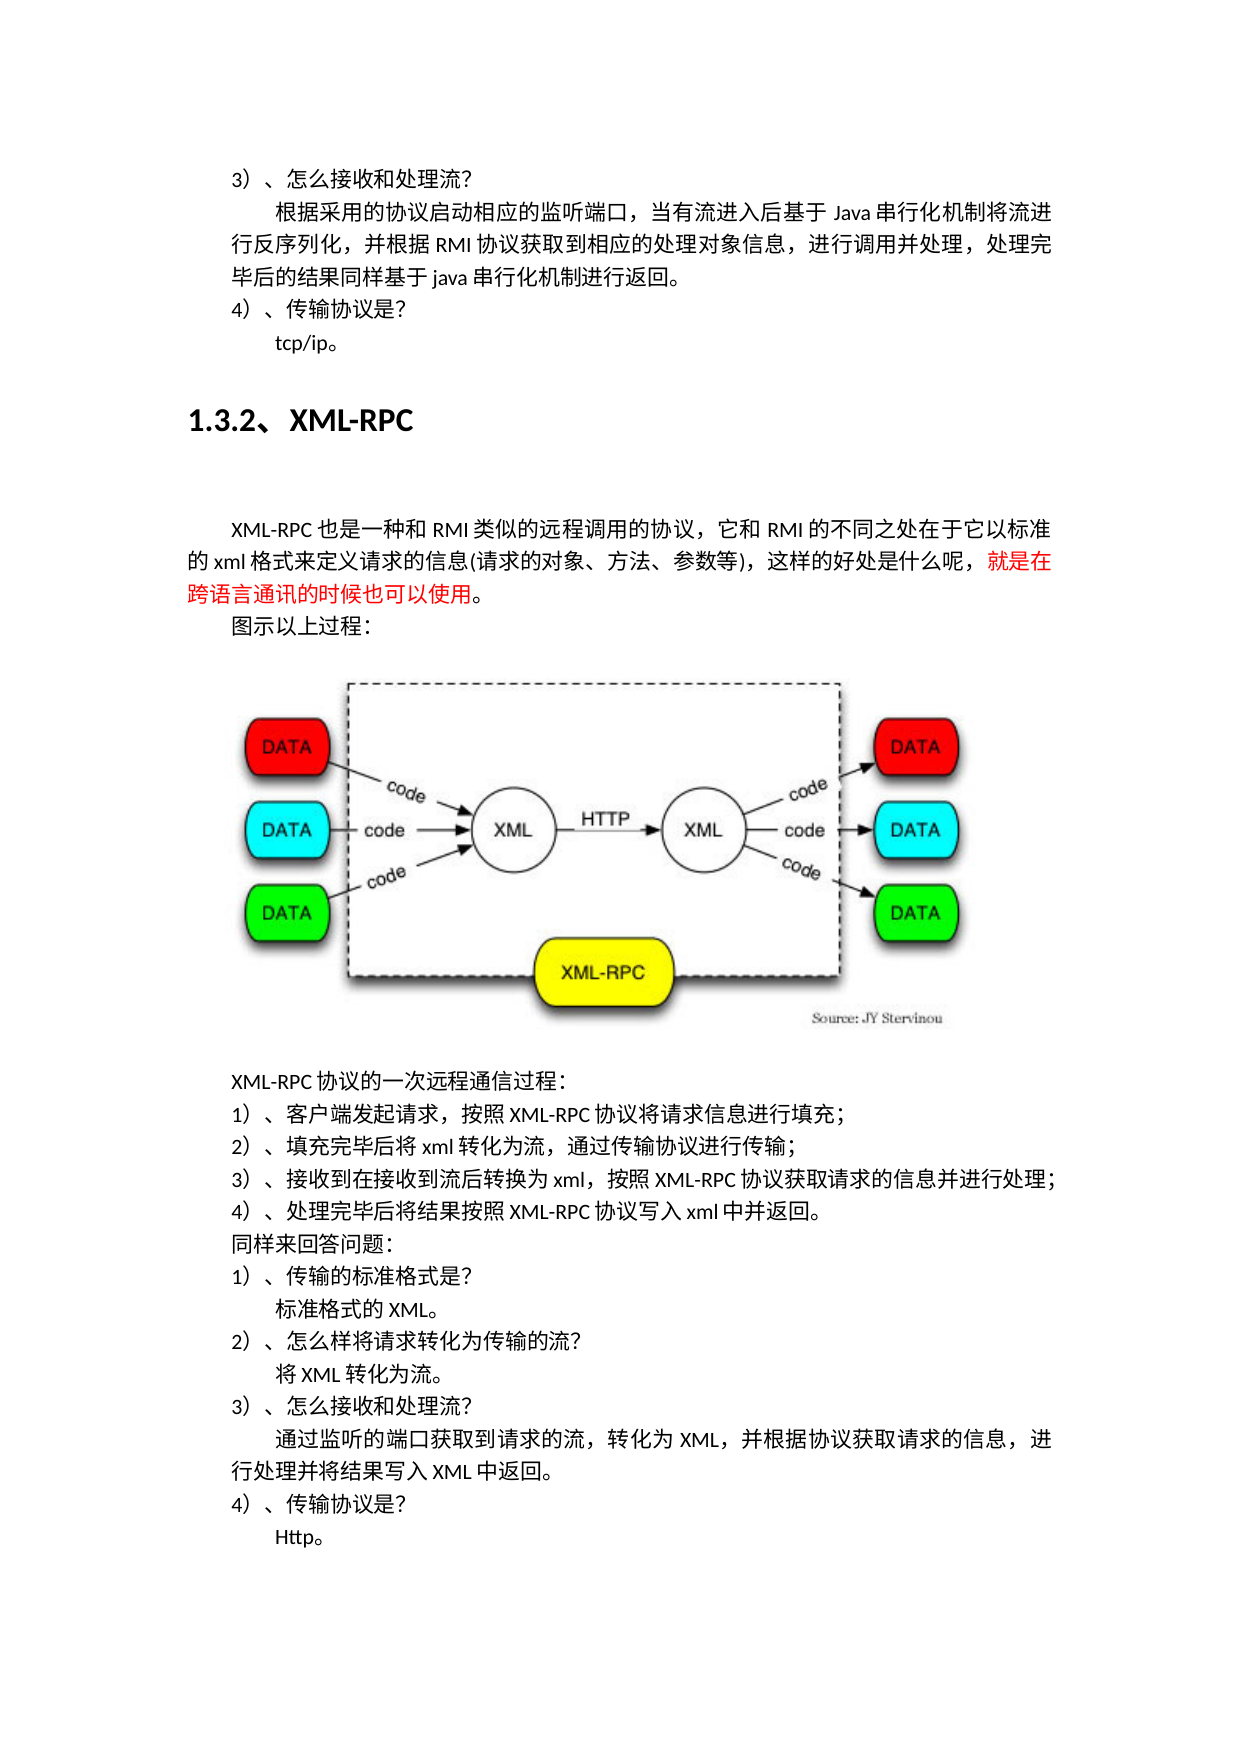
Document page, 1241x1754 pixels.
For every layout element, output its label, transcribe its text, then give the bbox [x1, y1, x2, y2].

text XML-RPC协议的一次远程通信过程： [187, 1064, 1053, 1096]
text 1）、客户端发起请求，按照XML-RPC协议将请求信息进行填充； [187, 1096, 1053, 1129]
picture [187, 641, 1011, 1064]
subtitle 1.3.2、XML-RPC [187, 384, 1053, 449]
text 根据采用的协议启动相应的监听端口，当有流进入后基于Java串行化机制将流进行反序列化，并根据RMI协议获取到相应的处理对象信息，进行调用并处理，处理完毕后的结果同样基于java串行化机制进行返回。 [231, 194, 1053, 292]
text 标准格式的XML。 [231, 1291, 1053, 1324]
text 4）、传输协议是？ [187, 292, 1053, 324]
text 4）、处理完毕后将结果按照XML-RPC协议写入xml中并返回。 [187, 1194, 1053, 1226]
text 将XML转化为流。 [231, 1356, 1053, 1389]
text 通过监听的端口获取到请求的流，转化为XML，并根据协议获取请求的信息，进行处理并将结果写入XML中返回。 [231, 1421, 1053, 1486]
text 2）、填充完毕后将xml转化为流，通过传输协议进行传输； [187, 1129, 1053, 1161]
text 同样来回答问题： [187, 1226, 1053, 1259]
text XML-RPC也是一种和RMI类似的远程调用的协议，它和RMI的不同之处在于它以标准的xml格式来定义请求的信息(请求的对象、方法、参数等)，这样的好处是什么呢，就是在跨语言通讯的时候也可以使用。 [187, 511, 1053, 609]
text tcp/ip。 [231, 324, 1053, 357]
text 3）、怎么接收和处理流？ [187, 1389, 1053, 1421]
text 4）、传输协议是？ [187, 1486, 1053, 1519]
text 图示以上过程： [231, 609, 1053, 641]
text 2）、怎么样将请求转化为传输的流？ [187, 1324, 1053, 1356]
text Http。 [231, 1519, 1053, 1551]
text 3）、接收到在接收到流后转换为xml，按照XML-RPC协议获取请求的信息并进行处理； [187, 1161, 1053, 1194]
text 1）、传输的标准格式是？ [187, 1259, 1053, 1291]
text 3）、怎么接收和处理流？ [187, 162, 1053, 194]
